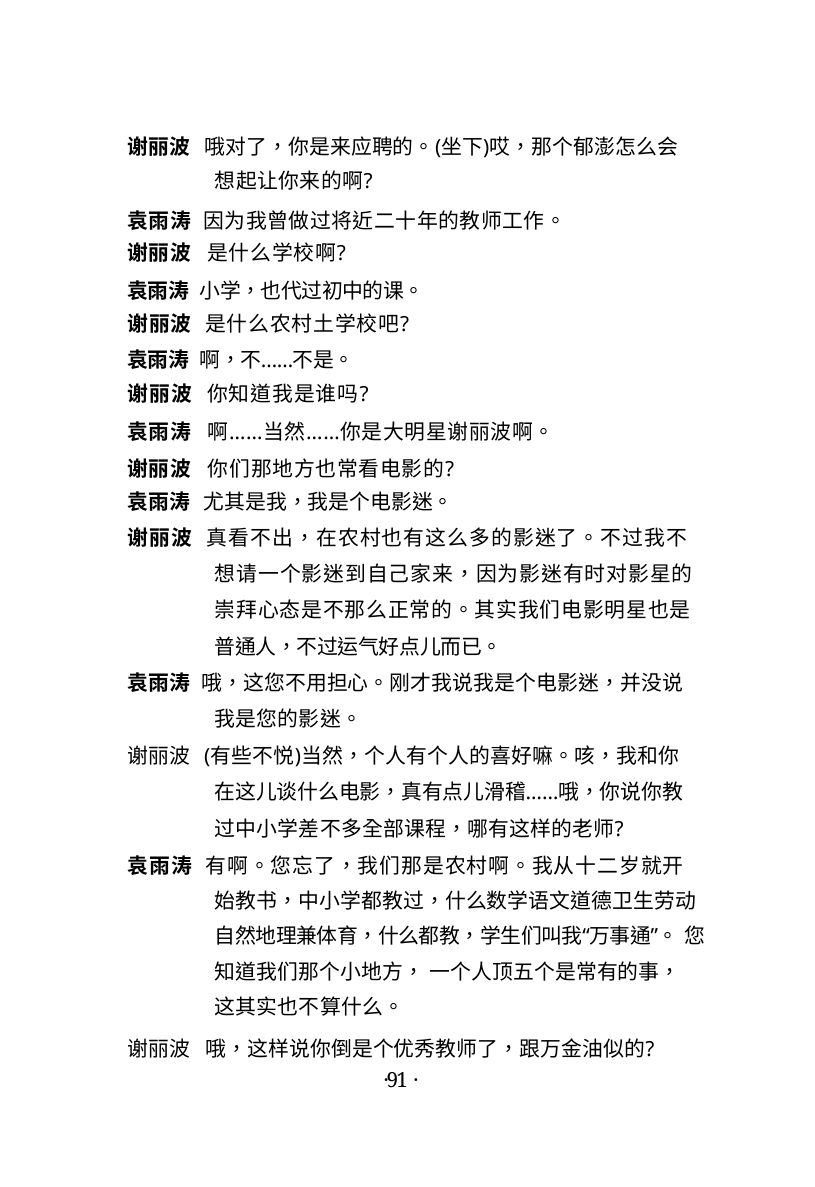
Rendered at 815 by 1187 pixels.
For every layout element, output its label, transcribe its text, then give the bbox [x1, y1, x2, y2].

text 谢丽波 你们那地方也常看电影的? 袁雨涛 尤其是我，我是个电影迷。 [127, 454, 462, 516]
text 谢丽波 (有些不悦)当然，个人有个人的喜好嘛。咳，我和你 在这儿谈什么电影，真有点儿滑稽……哦，你说你教 过中小学差不多全部课程，哪有这样的老师? [127, 741, 693, 842]
text 袁雨涛 有啊。您忘了，我们那是农村啊。我从十二岁就开 始教书，中小学都教过，什么数学语文道德卫生劳动 自然地理兼体育，什么都教，学生们叫我“万事通”。 您知道我们那个小地方， 一个人顶五个是常有的事， 这其实也不算什么。 [127, 851, 705, 1021]
text 谢丽波 真看不出，在农村也有这么多的影迷了。不过我不 想请一个影迷到自己家来，因为影迷有时对影星的 崇拜心态是不那么正常的。其实我们电影明星也是 普通人，不过运气好点儿而已。 [127, 523, 694, 660]
text 袁雨涛 小学，也代过初中的课。 谢丽波 是什么农村土学校吧? [127, 276, 436, 338]
text 袁雨涛 啊，不……不是。 谢丽波 你知道我是谁吗? [127, 346, 377, 407]
text 谢丽波 哦，这样说你倒是个优秀教师了，跟万金油似的? [127, 1035, 705, 1061]
text 袁雨涛 啊……当然……你是大明星谢丽波啊。 [127, 418, 705, 445]
text 谢丽波 哦对了，你是来应聘的。(坐下)哎，那个郁澎怎么会 想起让你来的啊? [127, 132, 692, 195]
text 袁雨涛 哦，这您不用担心。刚才我说我是个电影迷，并没说 我是您的影迷。 [127, 668, 695, 733]
text 袁雨涛 因为我曾做过将近二十年的教师工作。 谢丽波 是什么学校啊? [127, 206, 578, 267]
